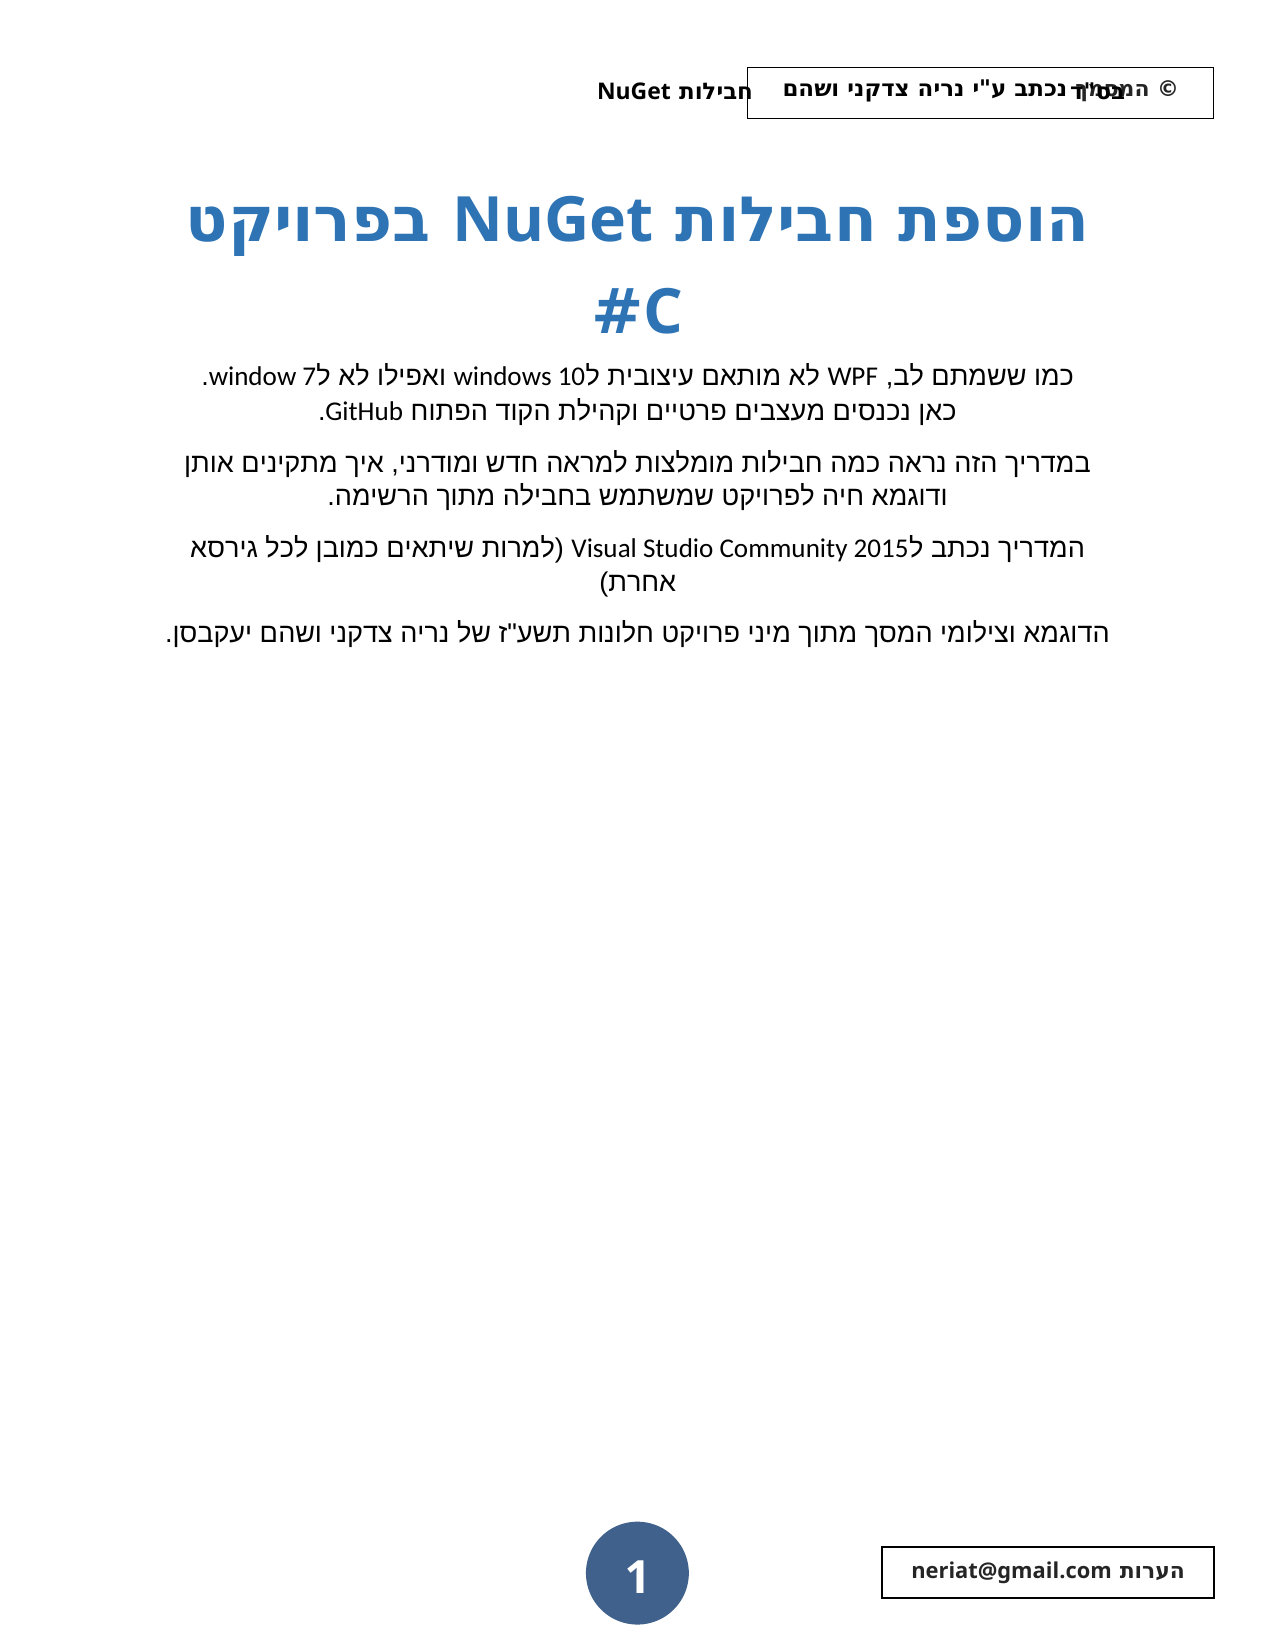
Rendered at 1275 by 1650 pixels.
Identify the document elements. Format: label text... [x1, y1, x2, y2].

text כמו ששמתם לב, WPF לא מותאם עיצובית לwindows 10 ואפילו לא לwindow 7. כאן נכנסים מעצבים פרטיים וקהילת הקוד הפתוח GitHub. [150, 359, 1125, 427]
text הדוגמא וצילומי המסך מתוך מיני פרויקט חלונות תשע"ז של נריה צדקני ושהם יעקבסן. [150, 617, 1125, 648]
text המדריך נכתב לVisual Studio Community 2015 (למרות שיתאים כמובן לכל גירסא אחרת) [150, 531, 1125, 597]
text במדריך הזה נראה כמה חבילות מומלצות למראה חדש ומודרני, איך מתקינים אותן ודוגמא חיה לפרויקט שמשתמש בחבילה מתוך הרשימה. [150, 447, 1125, 512]
subtitle הוספת חבילות NuGet בפרויקט C# [150, 175, 1125, 352]
